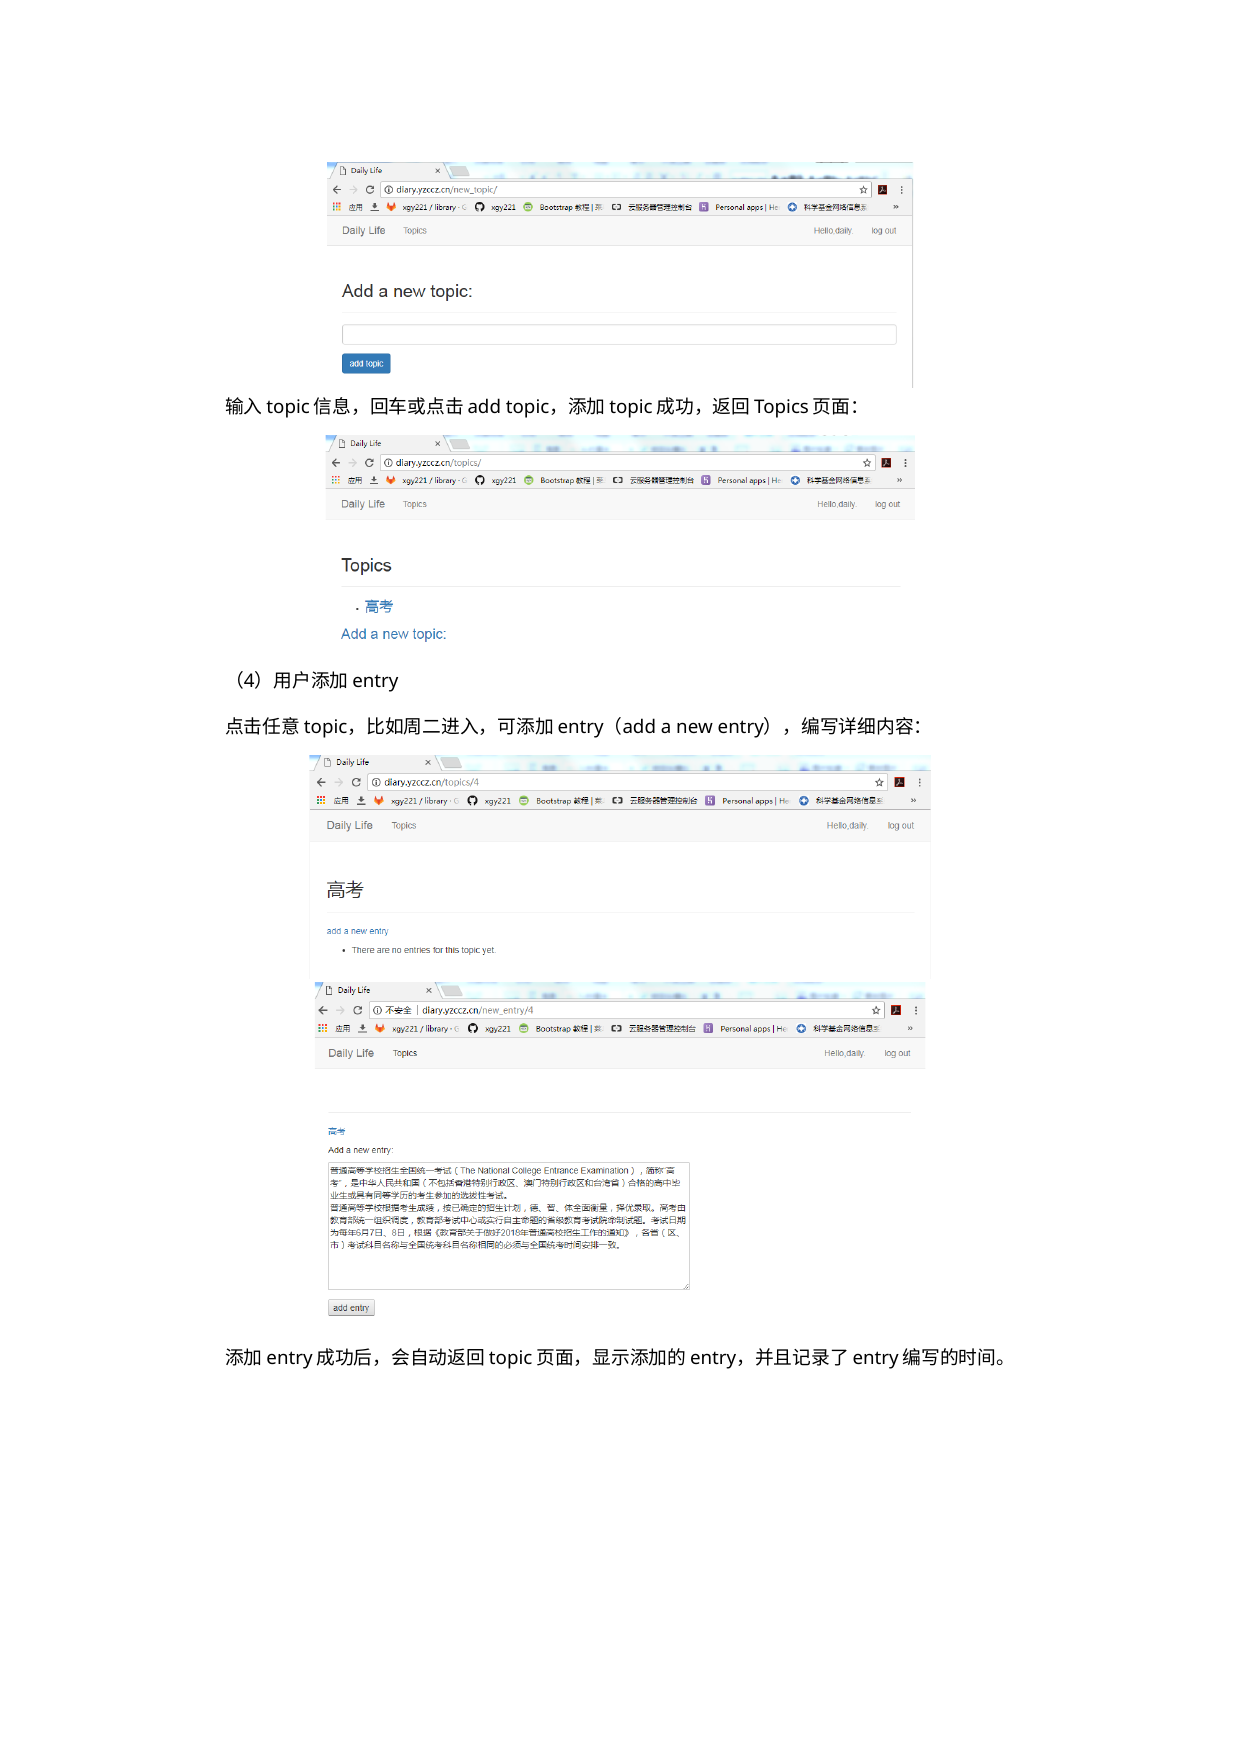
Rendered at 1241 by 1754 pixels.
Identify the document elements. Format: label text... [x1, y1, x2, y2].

text 添加entry成功后，会自动返回topic页面，显示添加的entry，并且记录了entry编写的时间。 [187, 1340, 1053, 1373]
text （4）用户添加entry [187, 663, 1053, 696]
picture [325, 435, 915, 660]
text 输入topic信息，回车或点击add topic，添加topic成功，返回Topics页面： [187, 389, 1053, 422]
picture [327, 162, 914, 388]
text 点击任意topic，比如周二进入，可添加entry（add a new entry），编写详细内容： [187, 709, 1053, 742]
picture [314, 982, 926, 1321]
picture [309, 755, 931, 979]
